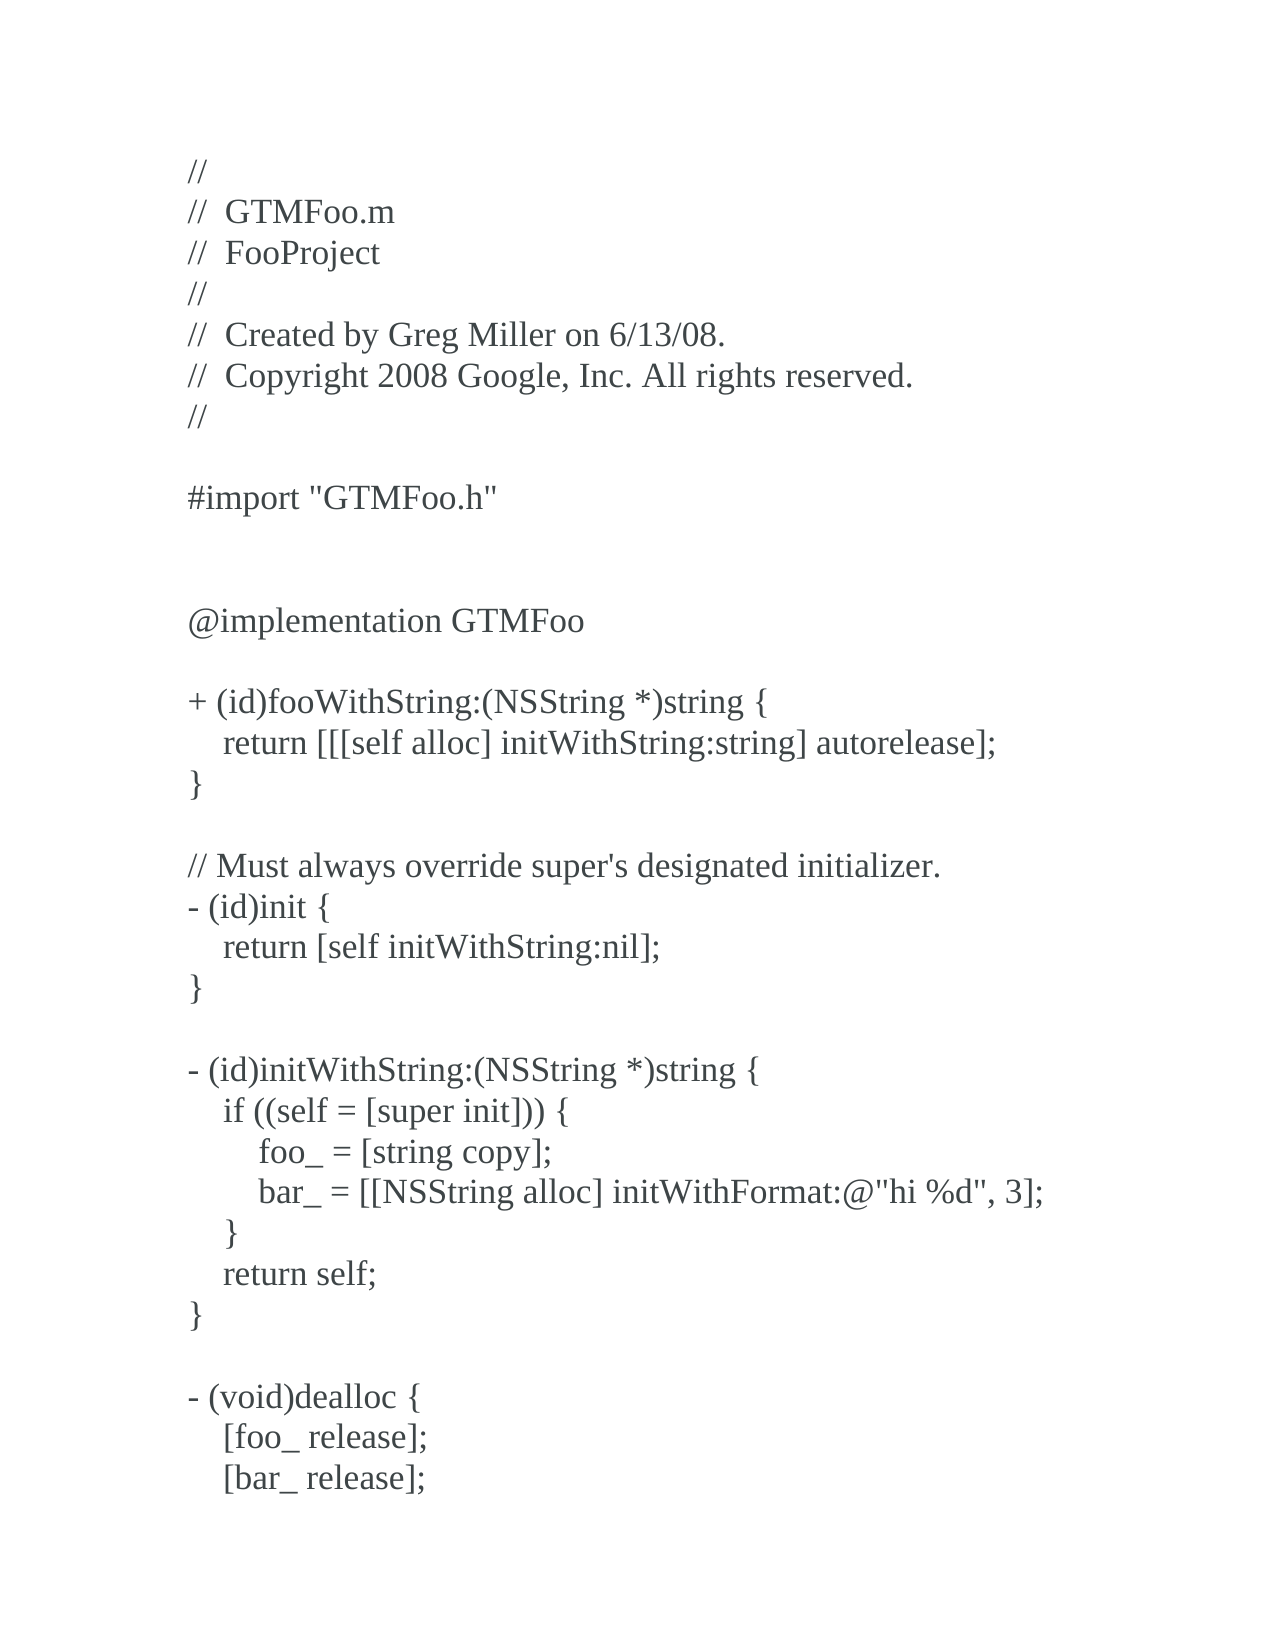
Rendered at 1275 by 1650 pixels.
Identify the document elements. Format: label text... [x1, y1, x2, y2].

text // FooProject [187, 232, 1087, 272]
text // Must always override super's designated initializer. [187, 844, 1087, 885]
text // [187, 395, 1087, 436]
text + (id)fooWithString:(NSString *)string { [187, 681, 1087, 722]
text #import "GTMFoo.h" [187, 477, 1087, 517]
text - (void)dealloc { [187, 1375, 1087, 1416]
text } [187, 1212, 1087, 1252]
text return [[[self alloc] initWithString:string] autorelease]; [187, 722, 1087, 762]
text // GTMFoo.m [187, 191, 1087, 232]
text // [187, 150, 1087, 191]
text return self; [187, 1252, 1087, 1293]
text - (id)initWithString:(NSString *)string { [187, 1048, 1087, 1089]
text return [self initWithString:nil]; [187, 926, 1087, 967]
text } [187, 1293, 1087, 1334]
text } [187, 967, 1087, 1007]
text [foo_ release]; [187, 1416, 1087, 1457]
text } [187, 762, 1087, 803]
text [bar_ release]; [187, 1457, 1087, 1497]
text foo_ = [string copy]; [187, 1130, 1087, 1171]
text @implementation GTMFoo [187, 599, 1087, 640]
text bar_ = [[NSString alloc] initWithFormat:@"hi %d", 3]; [187, 1171, 1087, 1212]
text // Copyright 2008 Google, Inc. All rights reserved. [187, 354, 1087, 395]
text - (id)init { [187, 885, 1087, 926]
text // Created by Greg Miller on 6/13/08. [187, 313, 1087, 354]
text // [187, 272, 1087, 313]
text if ((self = [super init])) { [187, 1089, 1087, 1130]
